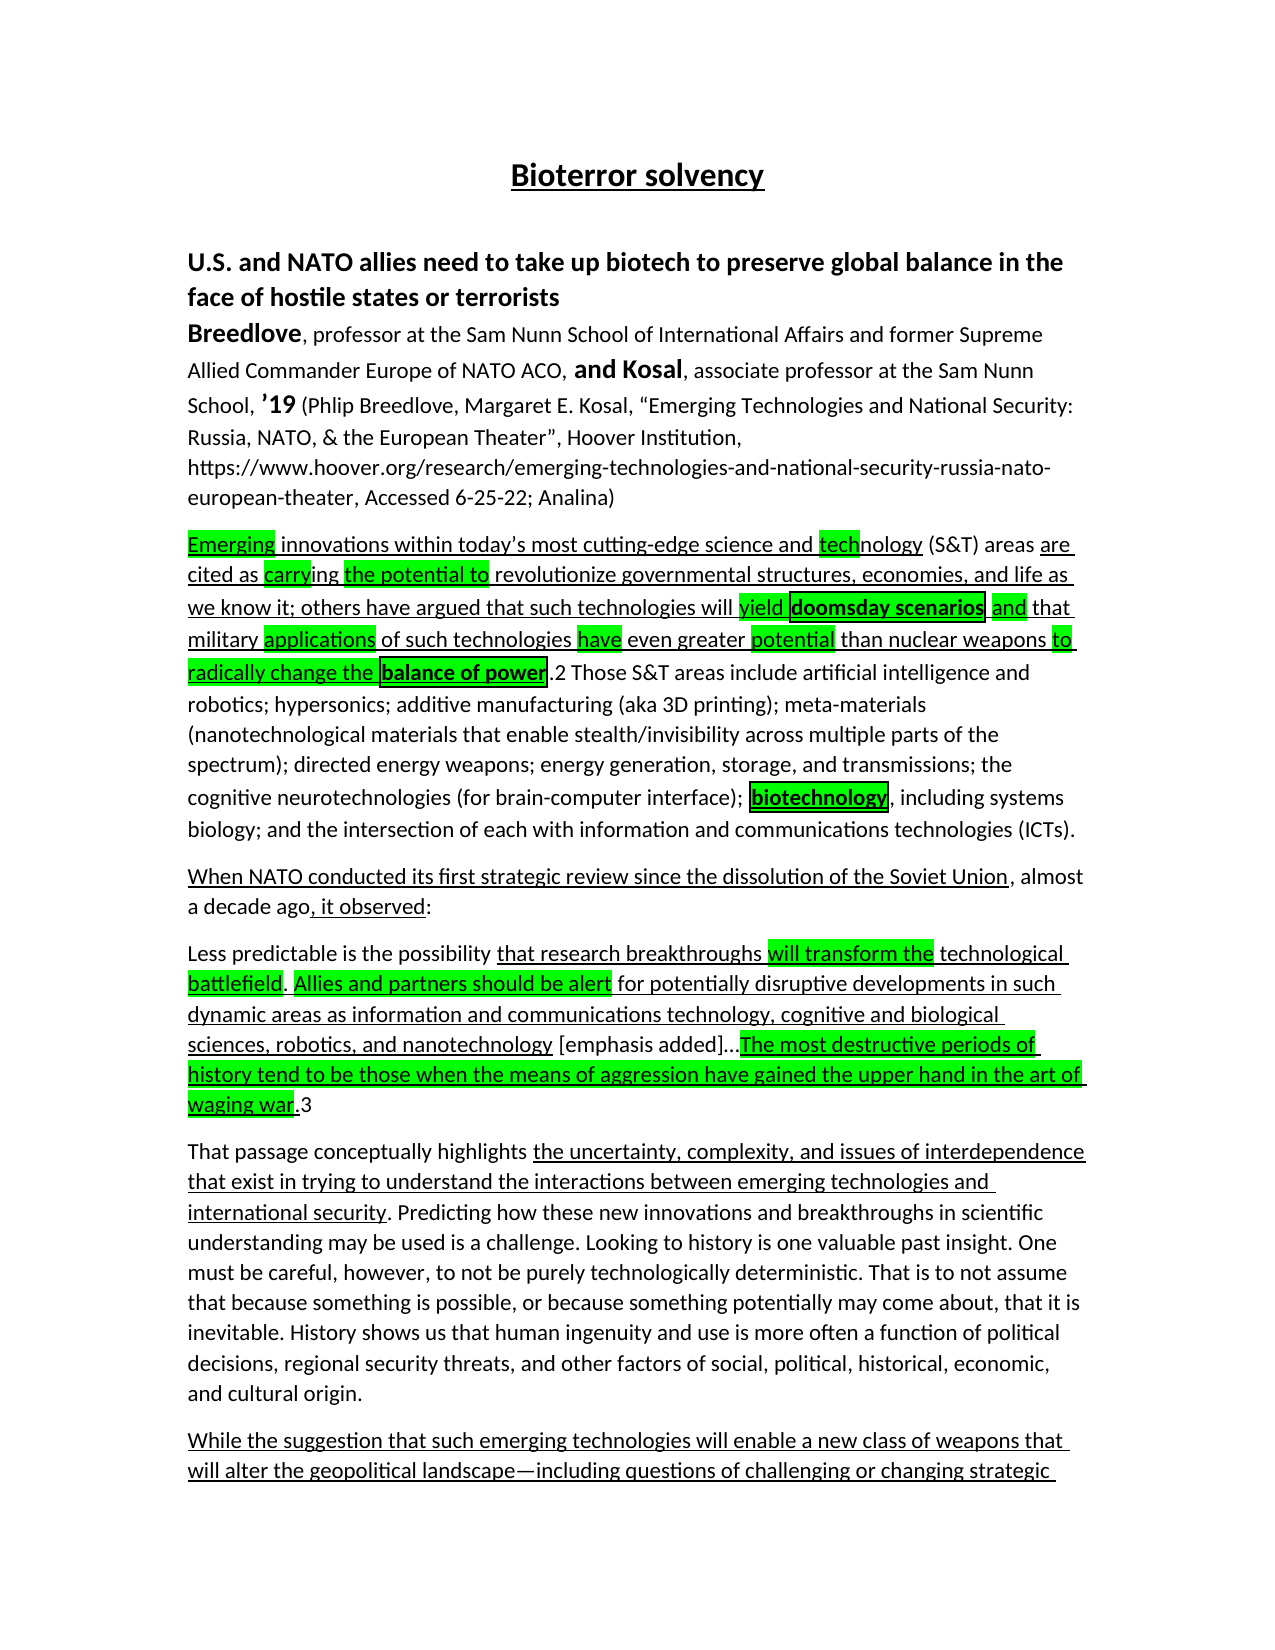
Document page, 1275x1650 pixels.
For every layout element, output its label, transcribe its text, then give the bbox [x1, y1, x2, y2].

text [187, 1426, 1087, 1484]
text When NATO conducted its first strategic review since the dissolution of the Soviet Union, almost a decade ago, it observed: [187, 862, 1087, 920]
subtitle Bioterror solvency [187, 154, 1087, 195]
text Breedlove, professor at the Sam Nunn School of International Affairs and former Supreme Allied Commander Europe of NATO ACO, and Kosal, associate professor at the Sam Nunn School, ’19 (Phlip Breedlove, Margaret E. Kosal, “Emerging Technologies and National Security: Russia, NATO, & the European Theater”, Hoover Institution, https://www.hoover.org/research/emerging-technologies-and-national-security-russia-nato-european-theater, Accessed 6-25-22; Analina) [187, 316, 1087, 511]
text Less predictable is the possibility that research breakthroughs will transform the technological battlefield. Allies and partners should be alert for potentially disruptive developments in such dynamic areas as information and communications technology, cognitive and biological sciences, robotics, and nanotechnology [emphasis added]…The most destructive periods of history tend to be those when the means of aggression have gained the upper hand in the art of waging war.3 [187, 939, 1087, 1084]
text Emerging innovations within today’s most cutting-edge science and technology (S&T) areas are cited as carrying the potential to revolutionize governmental structures, economies, and life as we know it; others have argued that such technologies will yield doomsday scenarios and that military applications of such technologies have even greater potential than nuclear weapons to radically change the balance of power.2 Those S&T areas include artificial intelligence and robotics; hypersonics; additive manufacturing (aka 3D printing); meta-materials (nanotechnological materials that enable stealth/invisibility across multiple parts of the spectrum); directed energy weapons; energy generation, storage, and transmissions; the cognitive neurotechnologies (for brain-computer interface); biotechnology, including systems biology; and the intersection of each with information and communications technologies (ICTs). [187, 530, 1087, 843]
subtitle U.S. and NATO allies need to take up biotech to preserve global balance in the face of hostile states or terrorists [187, 245, 1087, 314]
text That passage conceptually highlights the uncertainty, complexity, and issues of interdependence that exist in trying to understand the interactions between emerging technologies and international security. Predicting how these new innovations and breakthroughs in scientific understanding may be used is a challenge. Looking to history is one valuable past insight. One must be careful, however, to not be purely technologically deterministic. That is to not assume that because something is possible, or because something potentially may come about, that it is inevitable. History shows us that human ingenuity and use is more often a function of political decisions, regional security threats, and other factors of social, political, historical, economic, and cultural origin. [187, 1137, 1087, 1407]
text Less predictable is the possibility that research breakthroughs will transform the technological battlefield. Allies and partners should be alert for potentially disruptive developments in such dynamic areas as information and communications technology, cognitive and biological sciences, robotics, and nanotechnology [emphasis added]…The most destructive periods of history tend to be those when the means of aggression have gained the upper hand in the art of waging war.3 [187, 1085, 1087, 1118]
